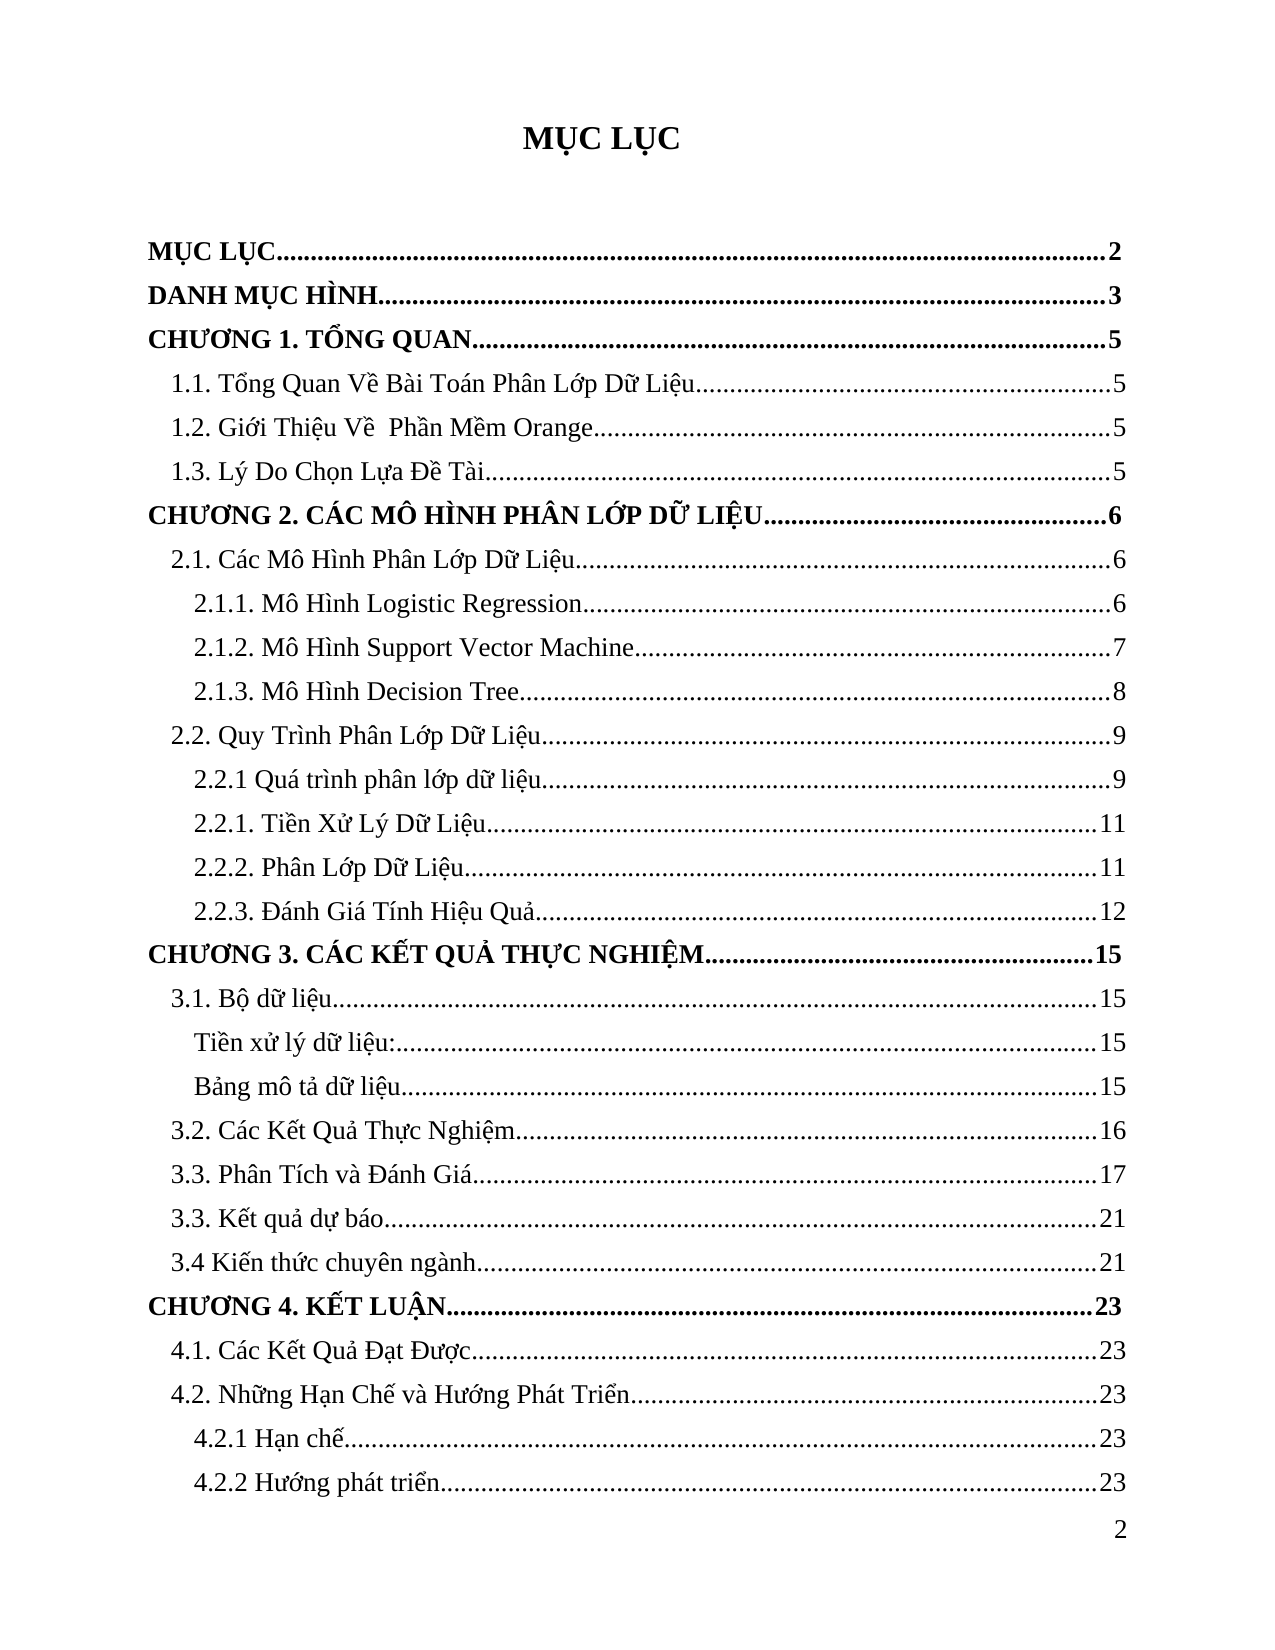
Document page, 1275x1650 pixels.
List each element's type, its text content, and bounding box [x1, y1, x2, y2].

subtitle MỤC LỤC [448, 118, 1127, 156]
